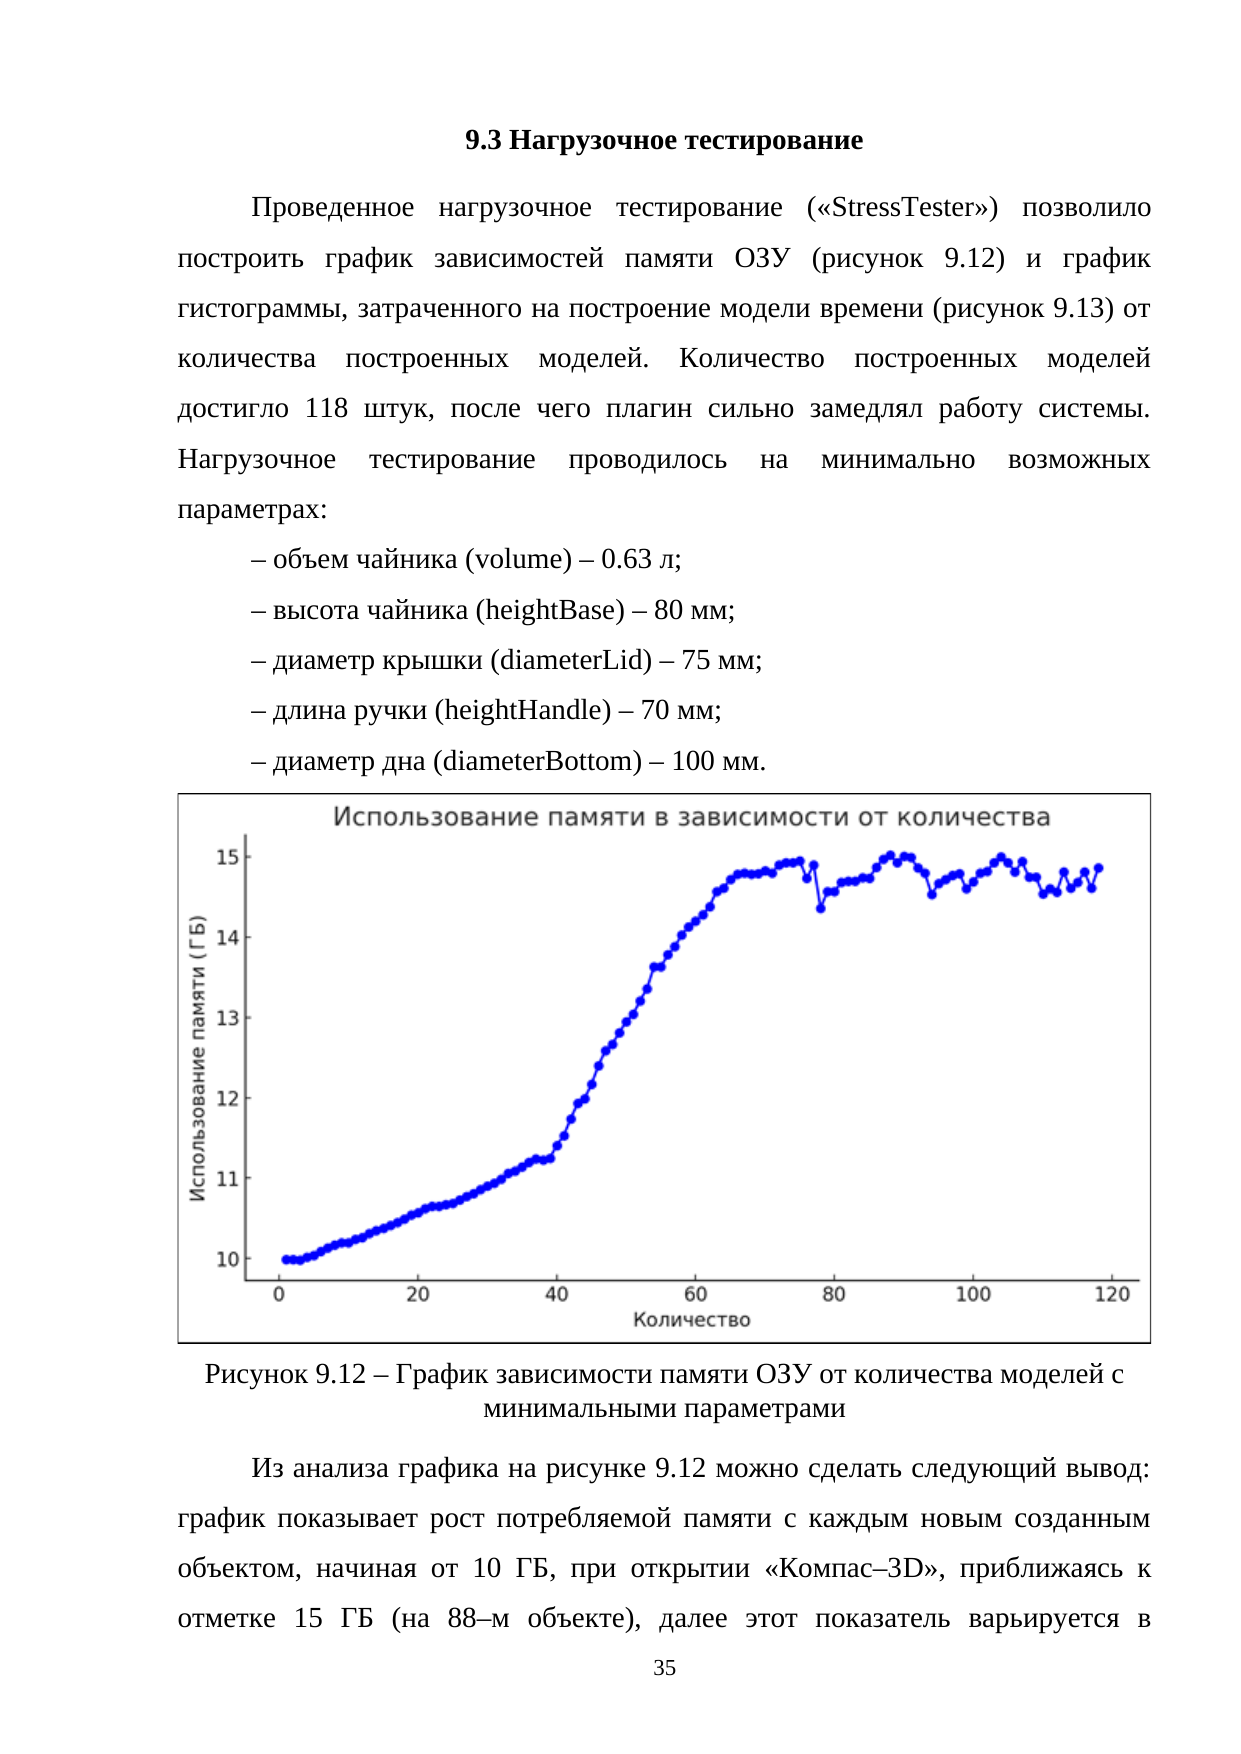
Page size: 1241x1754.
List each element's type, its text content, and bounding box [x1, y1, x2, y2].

subtitle 9.3 Нагрузочное тестирование [177, 122, 1152, 156]
text – длина ручки (heightHandle) – 70 мм; [177, 692, 1152, 726]
text – высота чайника (heightBase) – 80 мм; [177, 592, 1152, 625]
text – диаметр крышки (diameterLid) – 75 мм; [177, 642, 1152, 676]
text Рисунок 9.12 – График зависимости памяти ОЗУ от количества моделей с минимальными параметрами [177, 1356, 1152, 1423]
text Проведенное нагрузочное тестирование («StressTester») позволило построить график зависимостей памяти ОЗУ (рисунок 9.12) и график гистограммы, затраченного на построение модели времени (рисунок 9.13) от количества построенных моделей. Количество построенных моделей достигло 118 штук, после чего плагин сильно замедлял работу системы. Нагрузочное тестирование проводилось на минимально возможных параметрах: [177, 189, 1152, 525]
text – объем чайника (volume) – 0.63 л; [177, 542, 1152, 575]
text – диаметр дна (diameterBottom) – 100 мм. [177, 743, 1152, 776]
picture [177, 793, 1152, 1344]
